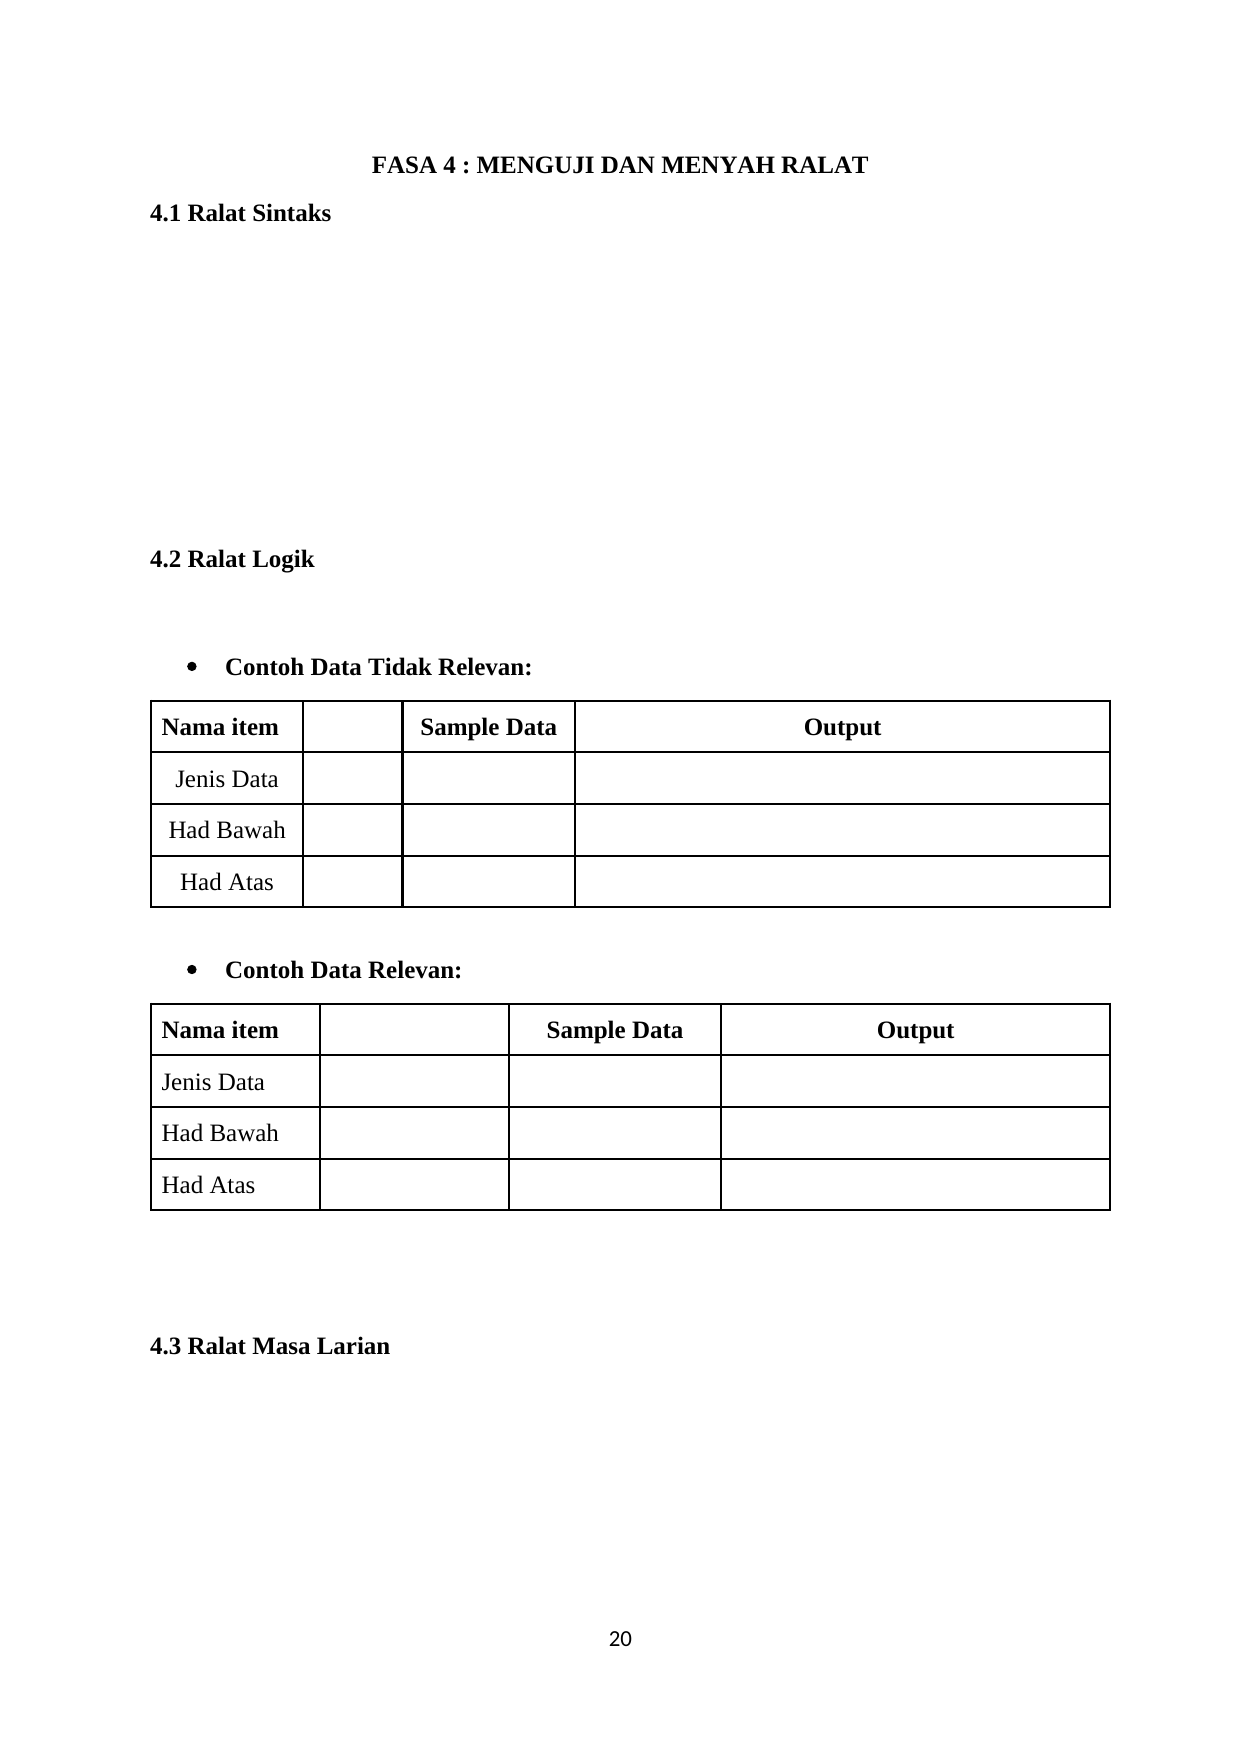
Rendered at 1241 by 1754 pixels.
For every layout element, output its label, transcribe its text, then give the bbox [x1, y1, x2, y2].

text 4.1 Ralat Sintaks [150, 198, 1090, 226]
text 4.2 Ralat Logik [150, 544, 1090, 573]
table_cell Had Bawah [152, 1108, 319, 1158]
table_cell [510, 1056, 720, 1106]
table_cell [576, 857, 1109, 906]
table_cell Jenis Data [152, 1056, 319, 1106]
table_cell [404, 857, 574, 906]
table_cell [321, 1108, 508, 1158]
text FASA 4 : MENGUJI DAN MENYAH RALAT [150, 150, 1090, 179]
table_cell Jenis Data [152, 753, 302, 803]
table_cell Had Atas [152, 1160, 319, 1209]
table_cell [576, 805, 1109, 854]
table_header Sample Data [510, 1005, 720, 1054]
table_header Nama item [152, 1005, 319, 1054]
table_cell [576, 753, 1109, 803]
list Contoh Data Tidak Relevan: [187, 652, 1090, 681]
table_cell [510, 1160, 720, 1209]
table_cell [321, 1056, 508, 1106]
table_cell Had Bawah [152, 805, 302, 854]
table_cell [304, 857, 401, 906]
table_cell Had Atas [152, 857, 302, 906]
table_header [321, 1005, 508, 1054]
text 4.3 Ralat Masa Larian [150, 1331, 1090, 1360]
table_cell [321, 1160, 508, 1209]
table_cell [510, 1108, 720, 1158]
table_header Nama item [152, 702, 302, 751]
table_header Sample Data [404, 702, 574, 751]
table_cell [404, 753, 574, 803]
table_header [304, 702, 401, 751]
list Contoh Data Relevan: [187, 955, 1090, 984]
table_cell [404, 805, 574, 854]
table_cell [304, 805, 401, 854]
table_cell [722, 1160, 1109, 1209]
table_cell [722, 1108, 1109, 1158]
table_cell [722, 1056, 1109, 1106]
table_header Output [576, 702, 1109, 751]
table_cell [304, 753, 401, 803]
table_header Output [722, 1005, 1109, 1054]
